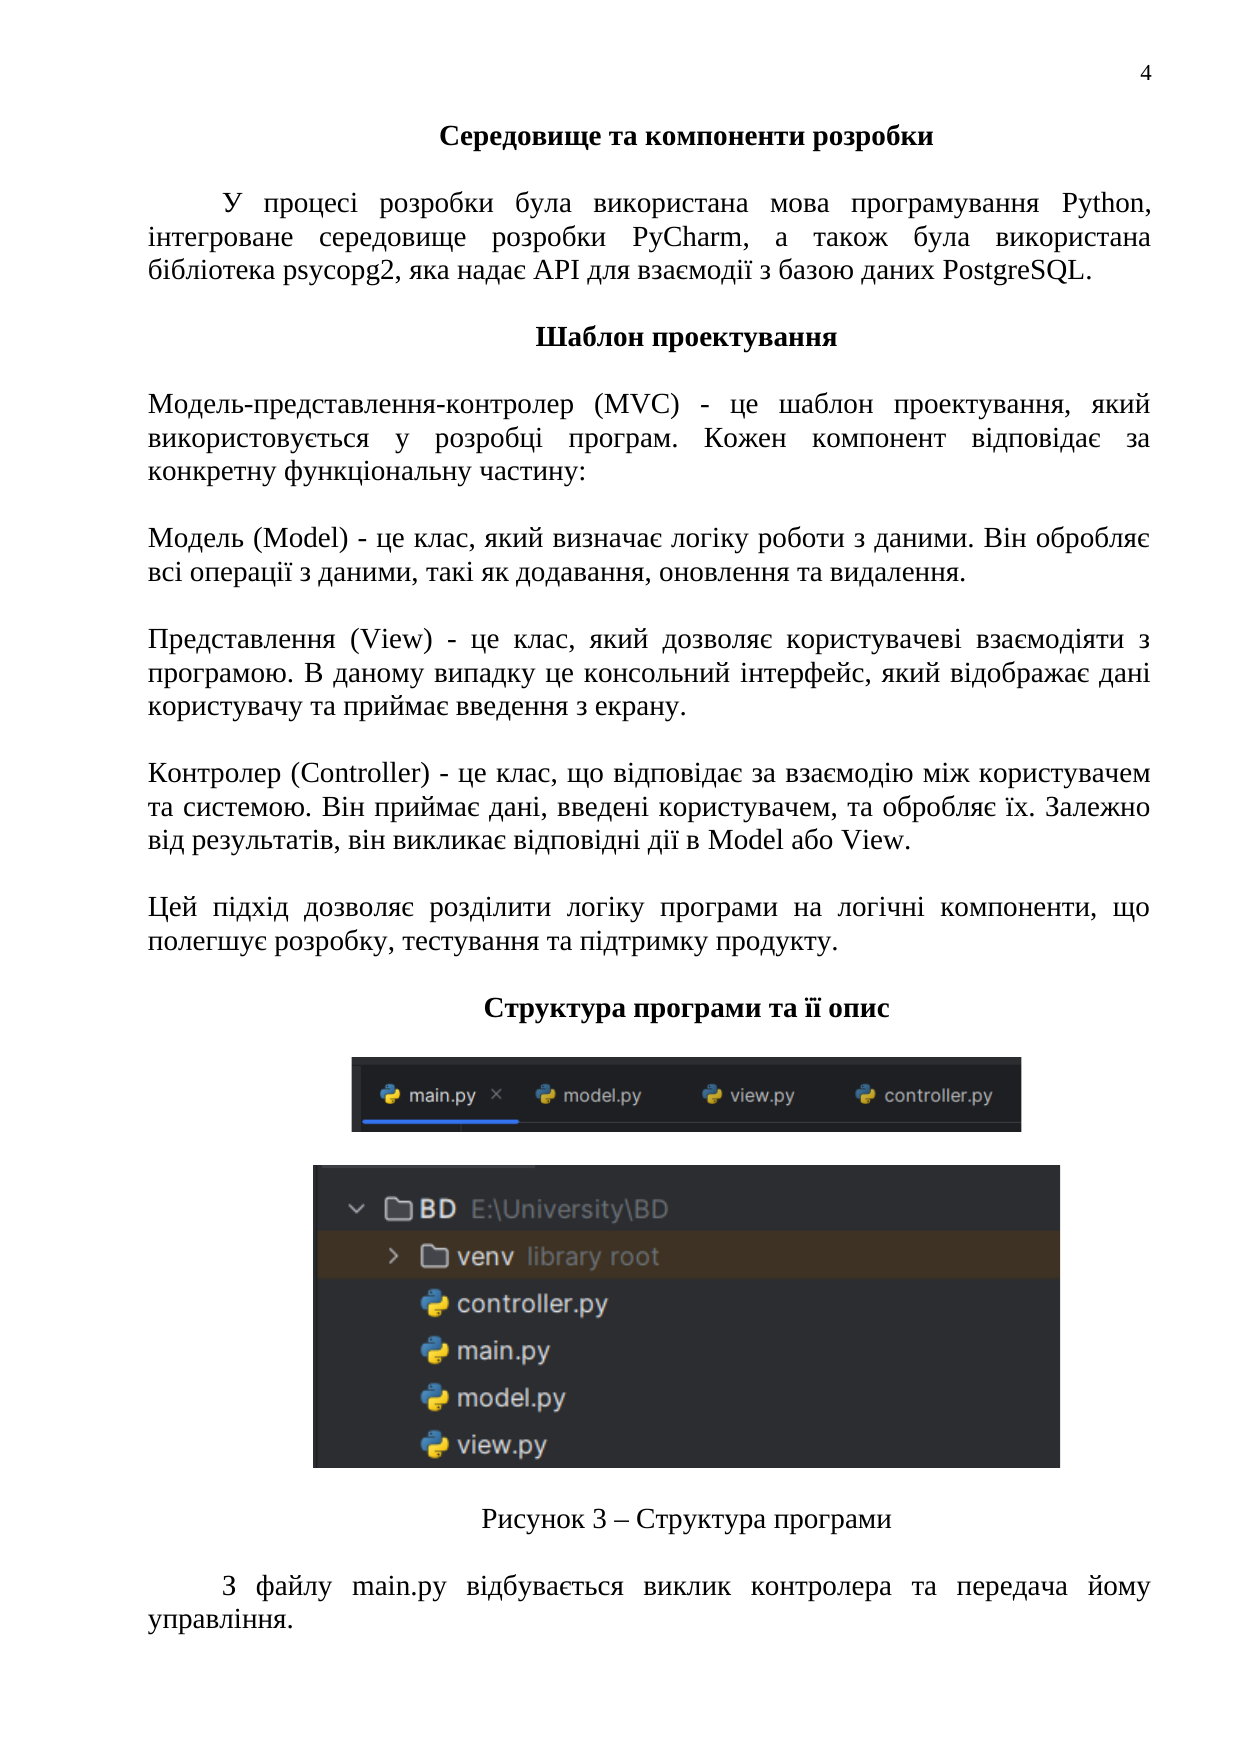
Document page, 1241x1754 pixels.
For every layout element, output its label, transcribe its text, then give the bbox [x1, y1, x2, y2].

text Рисунок 3 – Структура програми [148, 1501, 1152, 1534]
text Представлення (View) - це клас, який дозволяє користувачеві взаємодіяти з програмою. В даному випадку це консольний інтерфейс, який відображає дані користувачу та приймає введення з екрану. [148, 621, 1152, 722]
picture [351, 1057, 1022, 1132]
text Контролер (Controller) - це клас, що відповідає за взаємодію між користувачем та системою. Він приймає дані, введені користувачем, та обробляє їх. Залежно від результатів, він викликає відповідні дії в Model або View. [148, 755, 1152, 856]
picture [313, 1165, 1060, 1468]
text З файлу main.py відбувається виклик контролера та передача йому управління. [148, 1568, 1152, 1635]
text Модель (Model) - це клас, який визначає логіку роботи з даними. Він обробляє всі операції з даними, такі як додавання, оновлення та видалення. [148, 521, 1152, 588]
text Модель-представлення-контролер (MVC) - це шаблон проектування, який використовується у розробці програм. Кожен компонент відповідає за конкретну функціональну частину: [148, 386, 1152, 487]
text Структура програми та її опис [148, 990, 1152, 1024]
text Цей підхід дозволяє розділити логіку програми на логічні компоненти, що полегшує розробку, тестування та підтримку продукту. [148, 889, 1152, 957]
text У процесі розробки була використана мова програмування Python, інтегроване середовище розробки PyCharm, а також була використана бібліотека psycopg2, яка надає API для взаємодії з базою даних PostgreSQL. [148, 185, 1152, 286]
text Середовище та компоненти розробки [148, 118, 1152, 152]
text Шаблон проектування [148, 319, 1152, 353]
